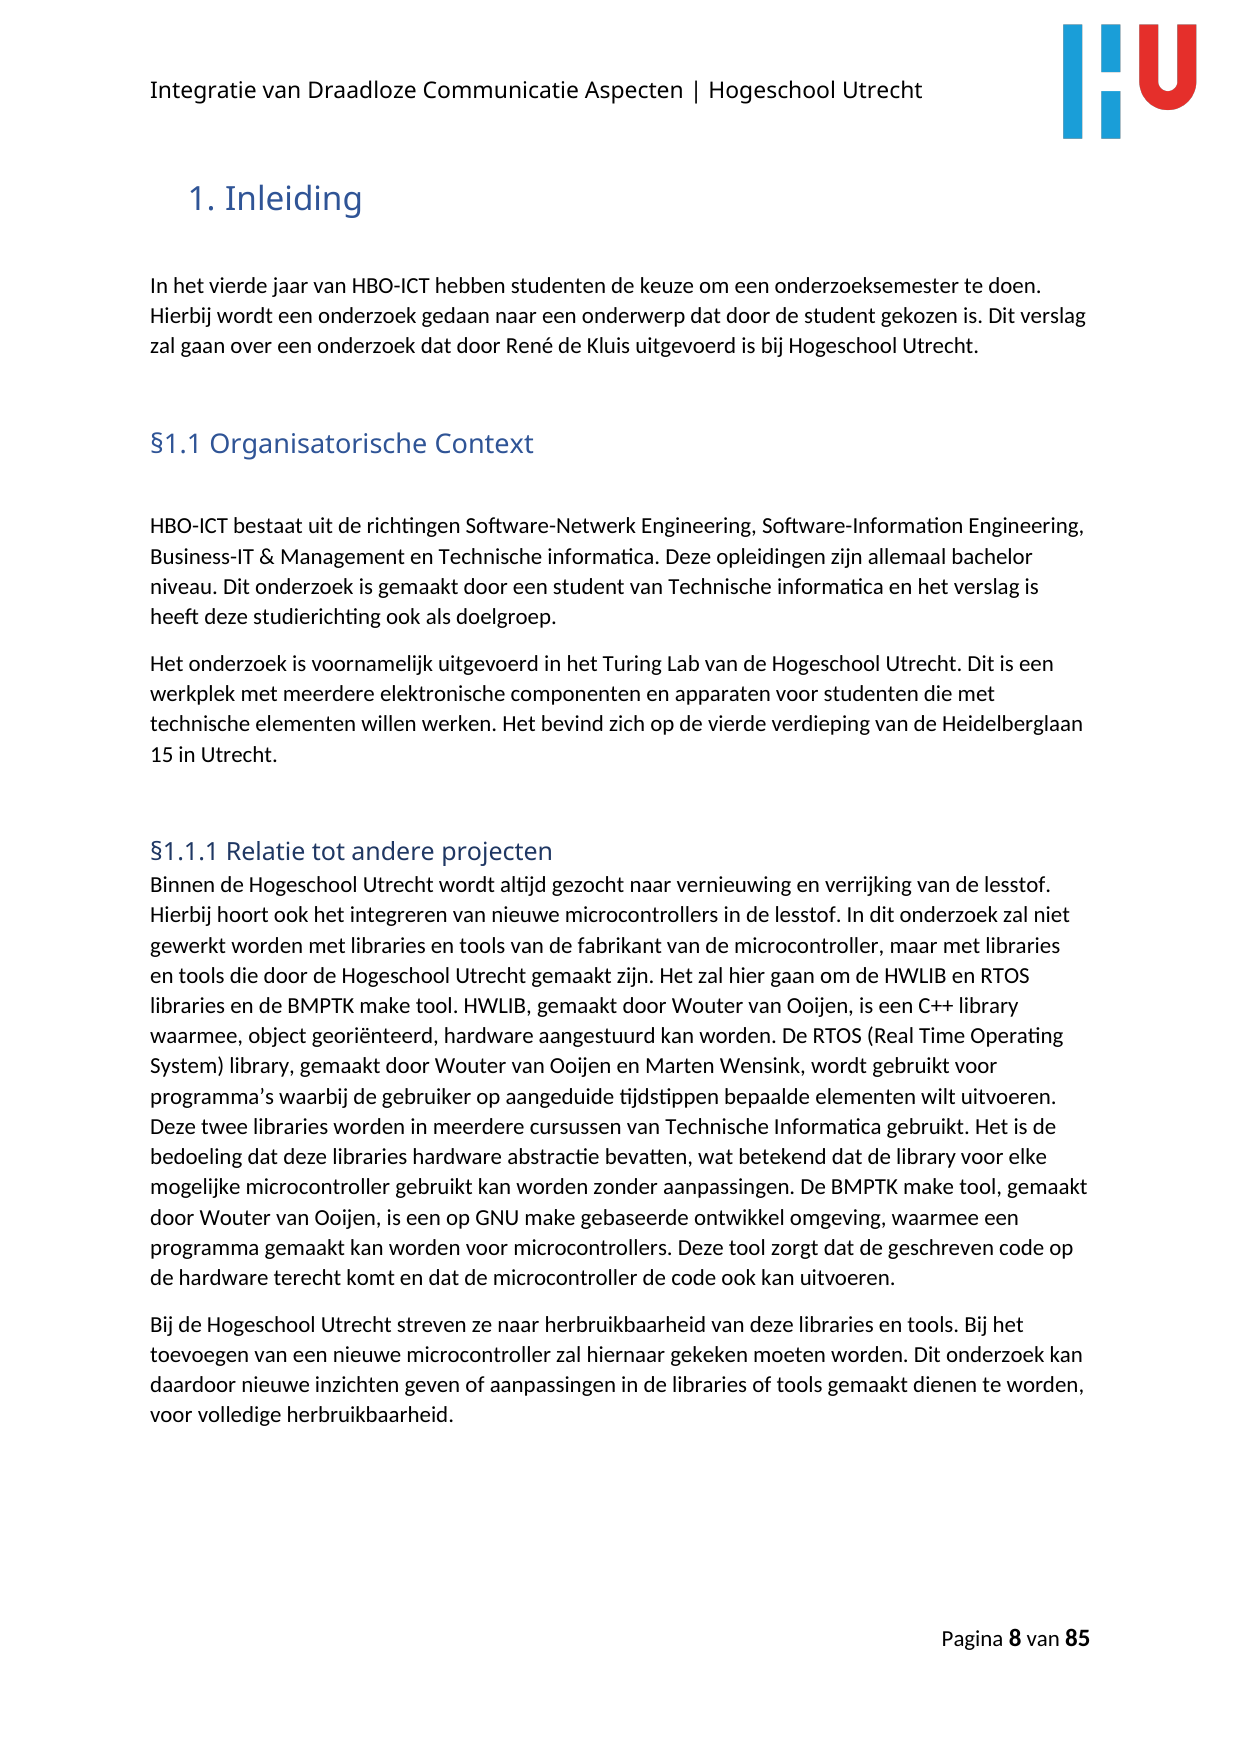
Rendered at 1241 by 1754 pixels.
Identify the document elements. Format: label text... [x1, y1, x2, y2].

text Binnen de Hogeschool Utrecht wordt altijd gezocht naar vernieuwing en verrijking van de lesstof. Hierbij hoort ook het integreren van nieuwe microcontrollers in de lesstof. In dit onderzoek zal niet gewerkt worden met libraries en tools van de fabrikant van de microcontroller, maar met libraries en tools die door de Hogeschool Utrecht gemaakt zijn. Het zal hier gaan om de HWLIB en RTOS libraries en de BMPTK make tool. HWLIB, gemaakt door Wouter van Ooijen, is een C++ library waarmee, object georiënteerd, hardware aangestuurd kan worden. De RTOS (Real Time Operating System) library, gemaakt door Wouter van Ooijen en Marten Wensink, wordt gebruikt voor programma’s waarbij de gebruiker op aangeduide tijdstippen bepaalde elementen wilt uitvoeren. Deze twee libraries worden in meerdere cursussen van Technische Informatica gebruikt. Het is de bedoeling dat deze libraries hardware abstractie bevatten, wat betekend dat de library voor elke mogelijke microcontroller gebruikt kan worden zonder aanpassingen. De BMPTK make tool, gemaakt door Wouter van Ooijen, is een op GNU make gebaseerde ontwikkel omgeving, waarmee een programma gemaakt kan worden voor microcontrollers. Deze tool zorgt dat de geschreven code op de hardware terecht komt en dat de microcontroller de code ook kan uitvoeren. [150, 870, 1090, 1291]
picture [1062, 23, 1205, 140]
text HBO-ICT bestaat uit de richtingen Software-Netwerk Engineering, Software-Information Engineering, Business-IT & Management en Technische informatica. Deze opleidingen zijn allemaal bachelor niveau. Dit onderzoek is gemaakt door een student van Technische informatica en het verslag is heeft deze studierichting ook als doelgroep. [150, 512, 1090, 630]
text Bij de Hogeschool Utrecht streven ze naar herbruikbaarheid van deze libraries en tools. Bij het toevoegen van een nieuwe microcontroller zal hiernaar gekeken moeten worden. Dit onderzoek kan daardoor nieuwe inzichten geven of aanpassingen in de libraries of tools gemaakt dienen te worden, voor volledige herbruikbaarheid. [150, 1310, 1090, 1428]
subtitle §1.1.1 Relatie tot andere projecten [150, 833, 1090, 868]
subtitle §1.1 Organisatorische Context [150, 425, 1090, 462]
subtitle Inleiding [187, 175, 1090, 220]
text Het onderzoek is voornamelijk uitgevoerd in het Turing Lab van de Hogeschool Utrecht. Dit is een werkplek met meerdere elektronische componenten en apparaten voor studenten die met technische elementen willen werken. Het bevind zich op de vierde verdieping van de Heidelberglaan 15 in Utrecht. [150, 649, 1090, 768]
text In het vierde jaar van HBO-ICT hebben studenten de keuze om een onderzoeksemester te doen. Hierbij wordt een onderzoek gedaan naar een onderwerp dat door de student gekozen is. Dit verslag zal gaan over een onderzoek dat door René de Kluis uitgevoerd is bij Hogeschool Utrecht. [150, 271, 1090, 359]
